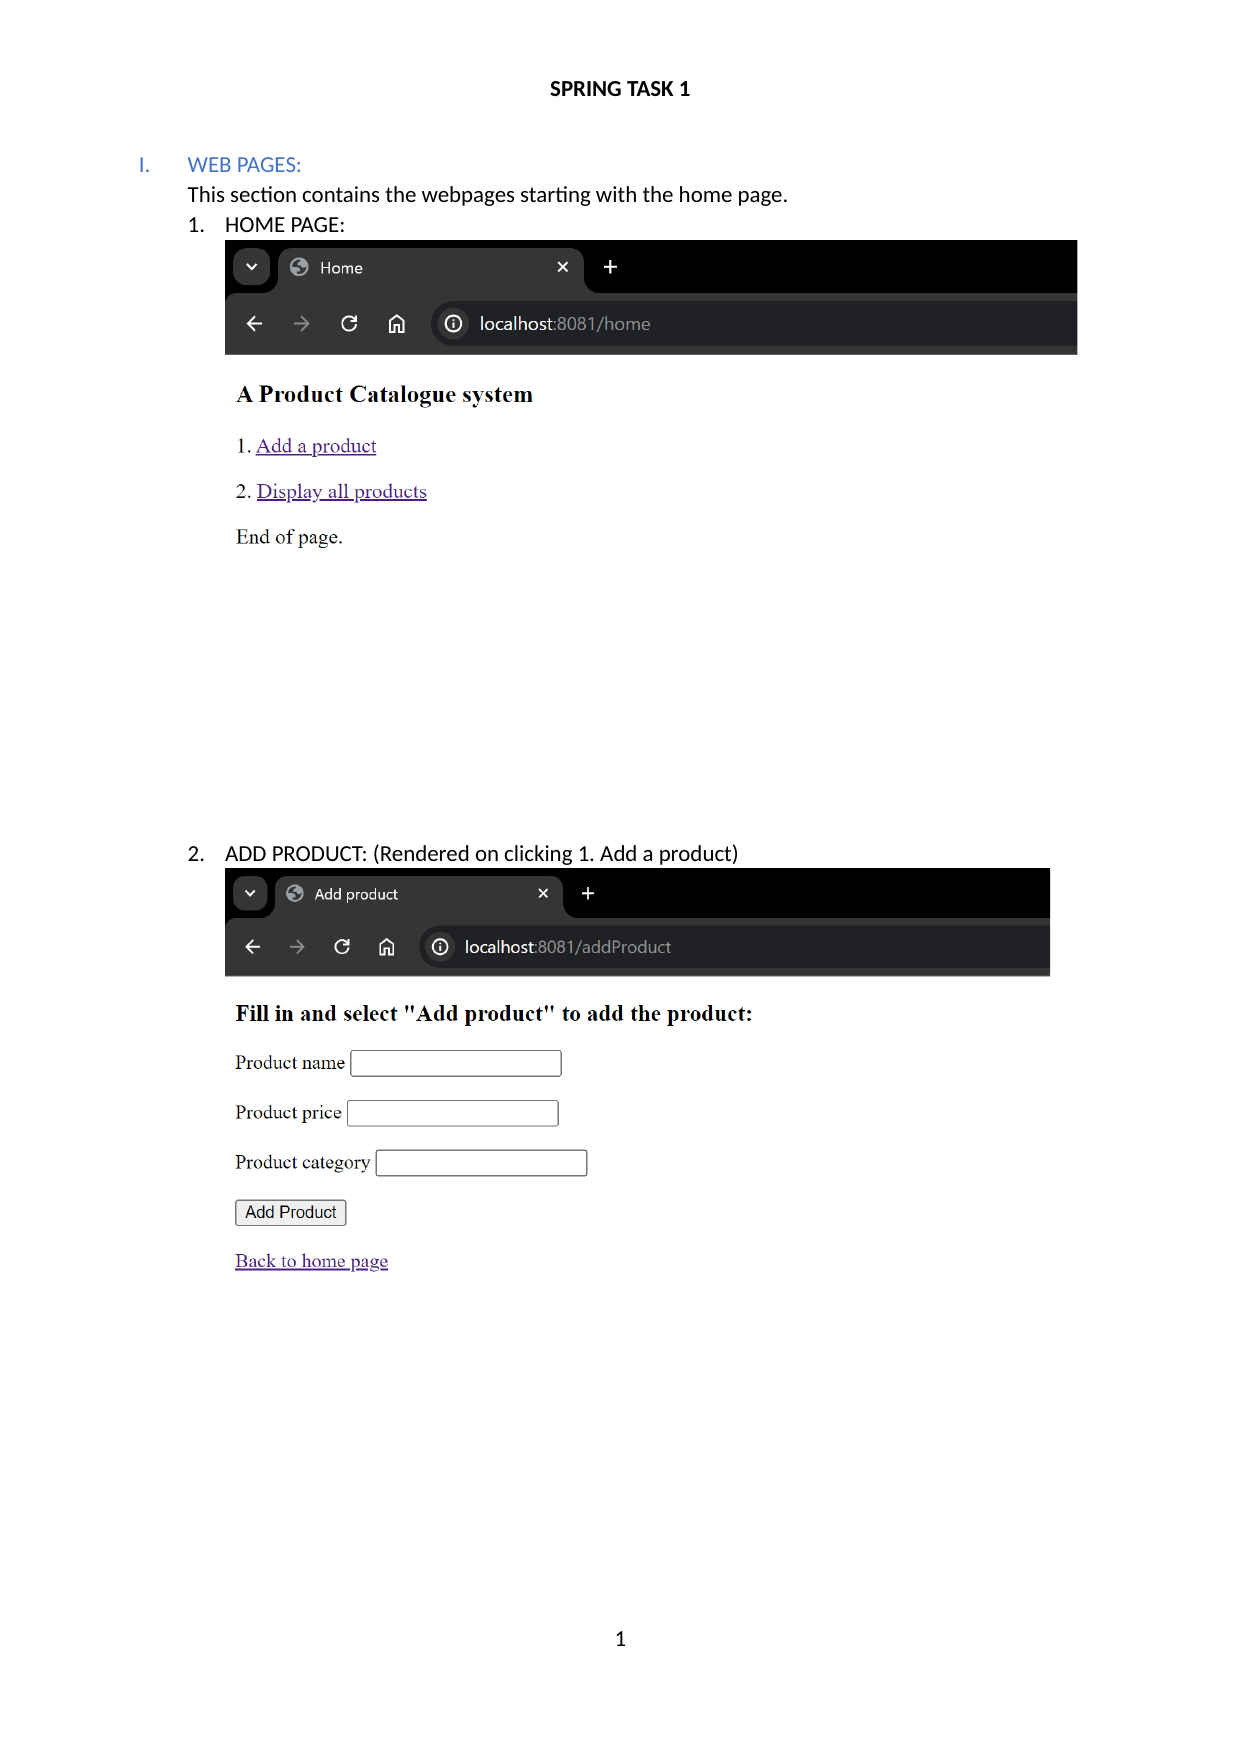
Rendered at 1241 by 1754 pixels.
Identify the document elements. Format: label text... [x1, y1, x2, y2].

list HOME PAGE: [187, 210, 1090, 238]
list This section contains the webpages starting with the home page. [187, 180, 1090, 208]
picture [225, 868, 1050, 1384]
picture [225, 240, 1078, 777]
list ADD PRODUCT: (Rendered on clicking 1. Add a product) [187, 839, 1090, 867]
list WEB PAGES: [150, 150, 1090, 178]
